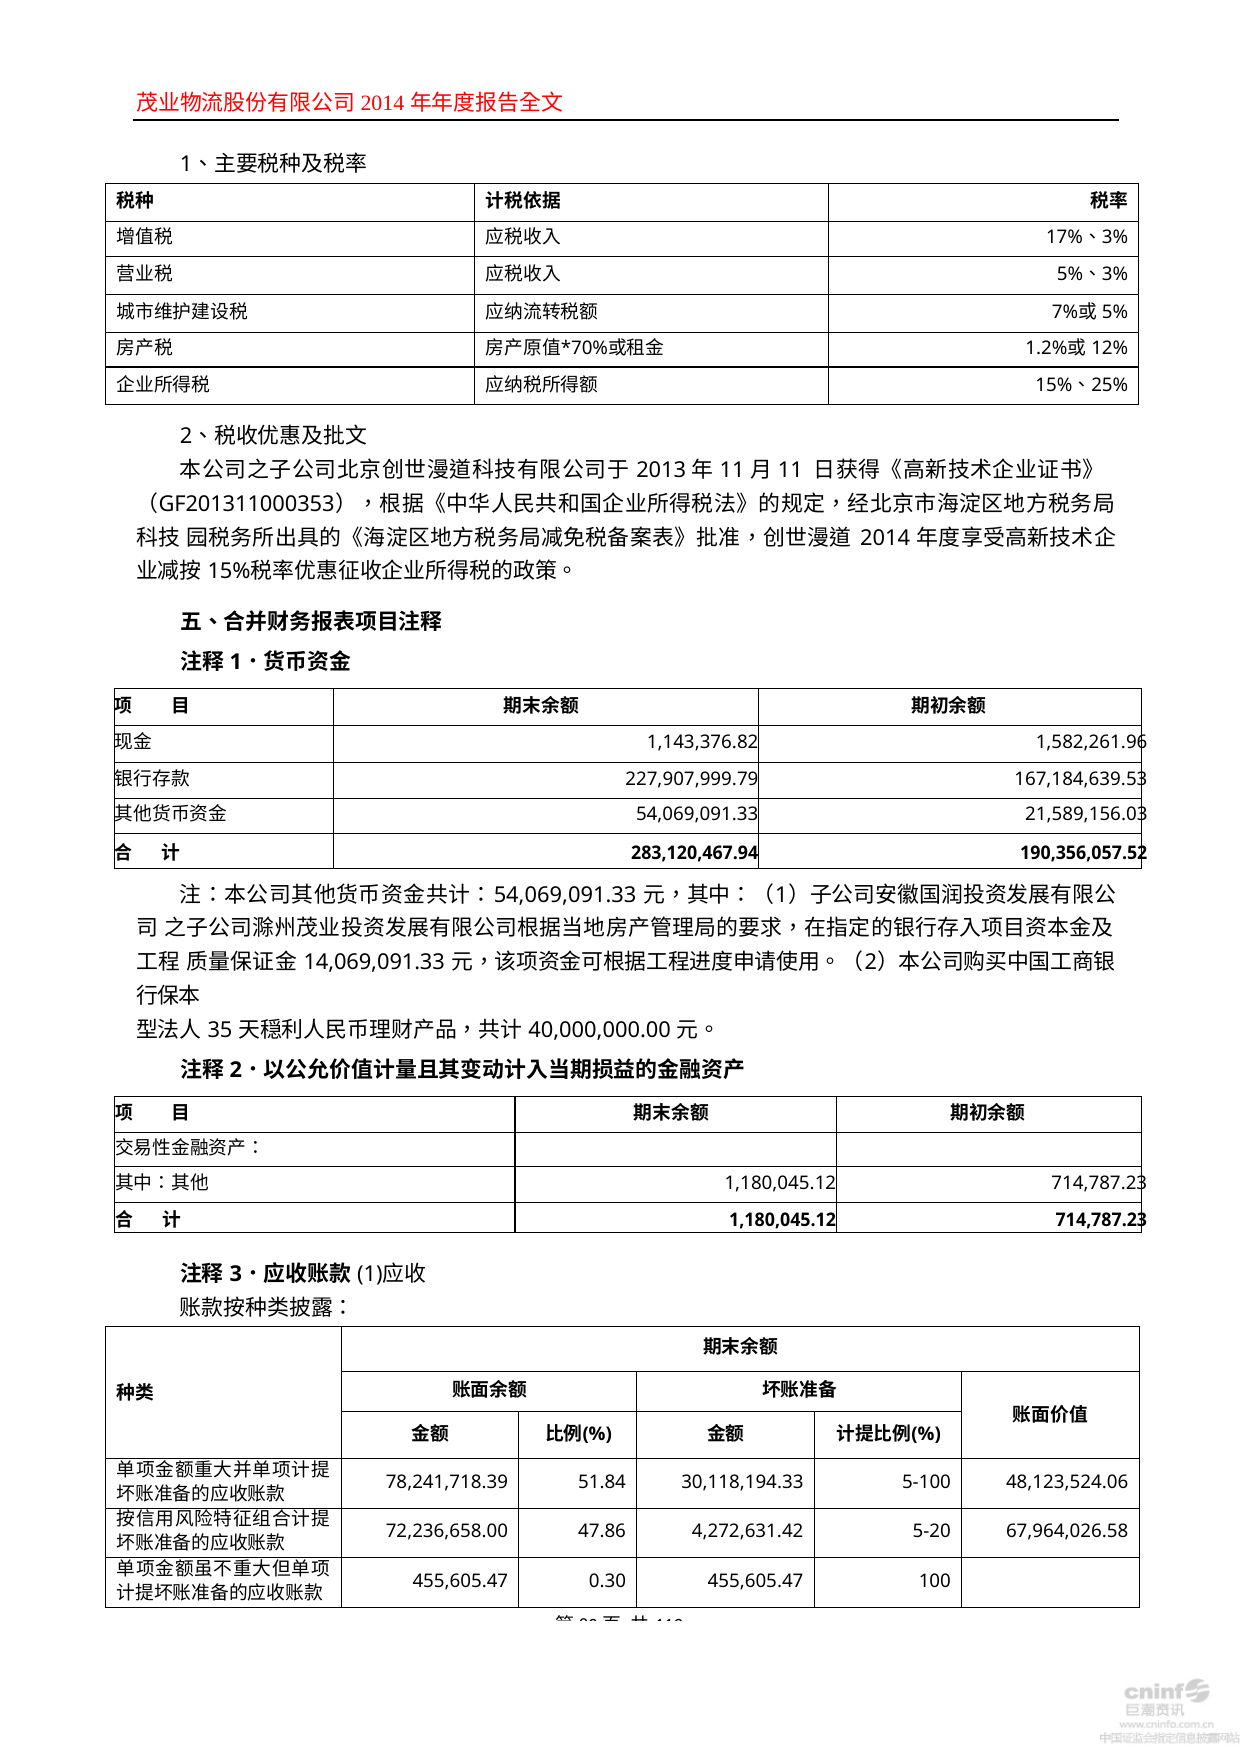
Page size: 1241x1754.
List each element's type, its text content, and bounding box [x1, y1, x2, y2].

picture [1099, 1673, 1241, 1754]
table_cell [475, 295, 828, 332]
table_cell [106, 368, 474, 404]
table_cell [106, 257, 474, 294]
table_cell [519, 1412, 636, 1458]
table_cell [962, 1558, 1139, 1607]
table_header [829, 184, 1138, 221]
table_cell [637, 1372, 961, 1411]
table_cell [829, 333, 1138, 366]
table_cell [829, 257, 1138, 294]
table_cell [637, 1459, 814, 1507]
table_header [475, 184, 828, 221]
text 注释 3．应收账款 (1)应收账款按种类披露： [179, 1258, 433, 1322]
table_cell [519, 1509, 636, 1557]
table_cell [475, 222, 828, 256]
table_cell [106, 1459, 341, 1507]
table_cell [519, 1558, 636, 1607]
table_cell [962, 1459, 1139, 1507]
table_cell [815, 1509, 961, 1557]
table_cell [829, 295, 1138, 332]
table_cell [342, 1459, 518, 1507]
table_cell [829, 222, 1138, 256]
subtitle 五、合并财务报表项目注释 注释 1．货币资金 [180, 606, 446, 676]
text 2、税收优惠及批文 [179, 421, 621, 450]
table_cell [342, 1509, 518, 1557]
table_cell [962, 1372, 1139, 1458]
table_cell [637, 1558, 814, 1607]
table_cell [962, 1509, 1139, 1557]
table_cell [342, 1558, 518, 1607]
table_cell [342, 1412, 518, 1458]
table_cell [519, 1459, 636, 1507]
text 1、主要税种及税率 [179, 147, 621, 177]
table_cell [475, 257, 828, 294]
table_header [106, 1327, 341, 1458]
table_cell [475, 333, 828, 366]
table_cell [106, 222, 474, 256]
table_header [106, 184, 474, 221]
text 型法人 35 天穏利人民币理财产品，共计 40,000,000.00 元。 注释 2．以公允价值计量且其变动计入当期损益的金融资产 [136, 1014, 747, 1084]
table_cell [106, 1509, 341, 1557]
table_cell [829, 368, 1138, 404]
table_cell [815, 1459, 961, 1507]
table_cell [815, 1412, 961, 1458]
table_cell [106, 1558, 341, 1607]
text 注：本公司其他货币资金共计：54,069,091.33 元，其中：（1）子公司安徽国润投资发展有限公司 之子公司滁州茂业投资发展有限公司根据当地房产管理局的要求，在指定的银行存入项目资本金及工程 质量保证金 14,069,091.33 元，该项资金可根据工程进度申请使用。（2）本公司购买中国工商银行保本 [136, 879, 1116, 1009]
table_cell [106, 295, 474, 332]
text 本公司之子公司北京创世漫道科技有限公司于 2013 年 11 月 11 日获得《高新技术企业证书》 [179, 454, 1197, 484]
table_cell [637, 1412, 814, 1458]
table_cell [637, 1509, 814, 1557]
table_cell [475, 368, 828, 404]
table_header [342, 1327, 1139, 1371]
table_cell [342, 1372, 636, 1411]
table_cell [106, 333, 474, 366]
text （GF201311000353），根据《中华人民共和国企业所得税法》的规定，经北京市海淀区地方税务局科技 园税务所出具的《海淀区地方税务局减免税备案表》批准，创世漫道 2014 年度享受高新技术企业减按 15%税率优惠征收企业所得税的政策。 [136, 488, 1116, 585]
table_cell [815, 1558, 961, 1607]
